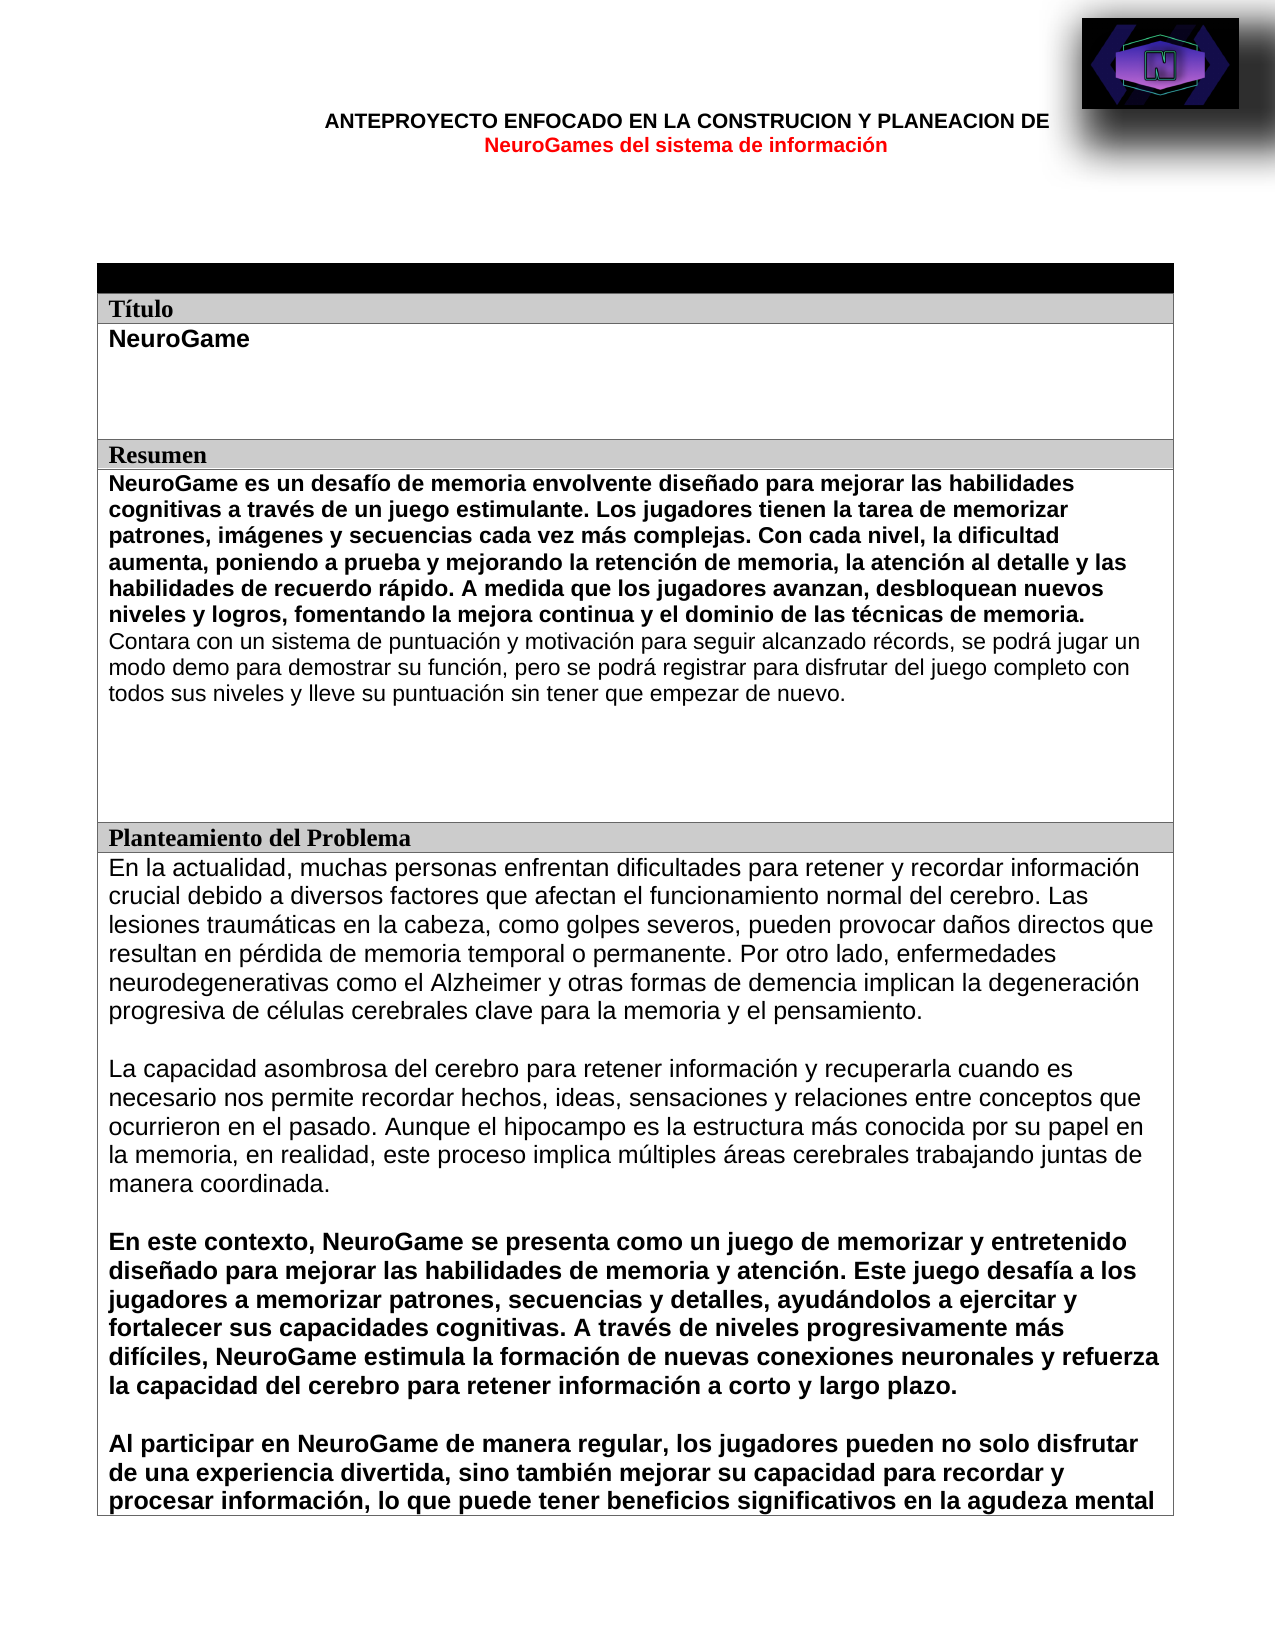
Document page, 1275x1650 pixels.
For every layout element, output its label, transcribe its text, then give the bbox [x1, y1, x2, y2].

picture [1082, 18, 1239, 109]
table_header [98, 264, 1173, 293]
table_cell NeuroGame es un desafío de memoria envolvente diseñado para mejorar las habilidades cognitivas a través de un juego estimulante. Los jugadores tienen la tarea de memorizar patrones, imágenes y secuencias cada vez más complejas. Con cada nivel, la dificultad aumenta, poniendo a prueba y mejorando la retención de memoria, la atención al detalle y las habilidades de recuerdo rápido. A medida que los jugadores avanzan, desbloquean nuevos niveles y logros, fomentando la mejora continua y el dominio de las técnicas de memoria. Contara con un sistema de puntuación y motivación para seguir alcanzado récords, se podrá jugar un modo demo para demostrar su función, pero se podrá registrar para disfrutar del juego completo con todos sus niveles y lleve su puntuación sin tener que empezar de nuevo. [98, 470, 1173, 822]
table_cell Planteamiento del Problema [98, 823, 1173, 852]
table_cell NeuroGame [98, 324, 1173, 439]
table_cell Título [98, 294, 1173, 323]
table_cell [98, 853, 1173, 1515]
table_cell Resumen [98, 440, 1173, 468]
